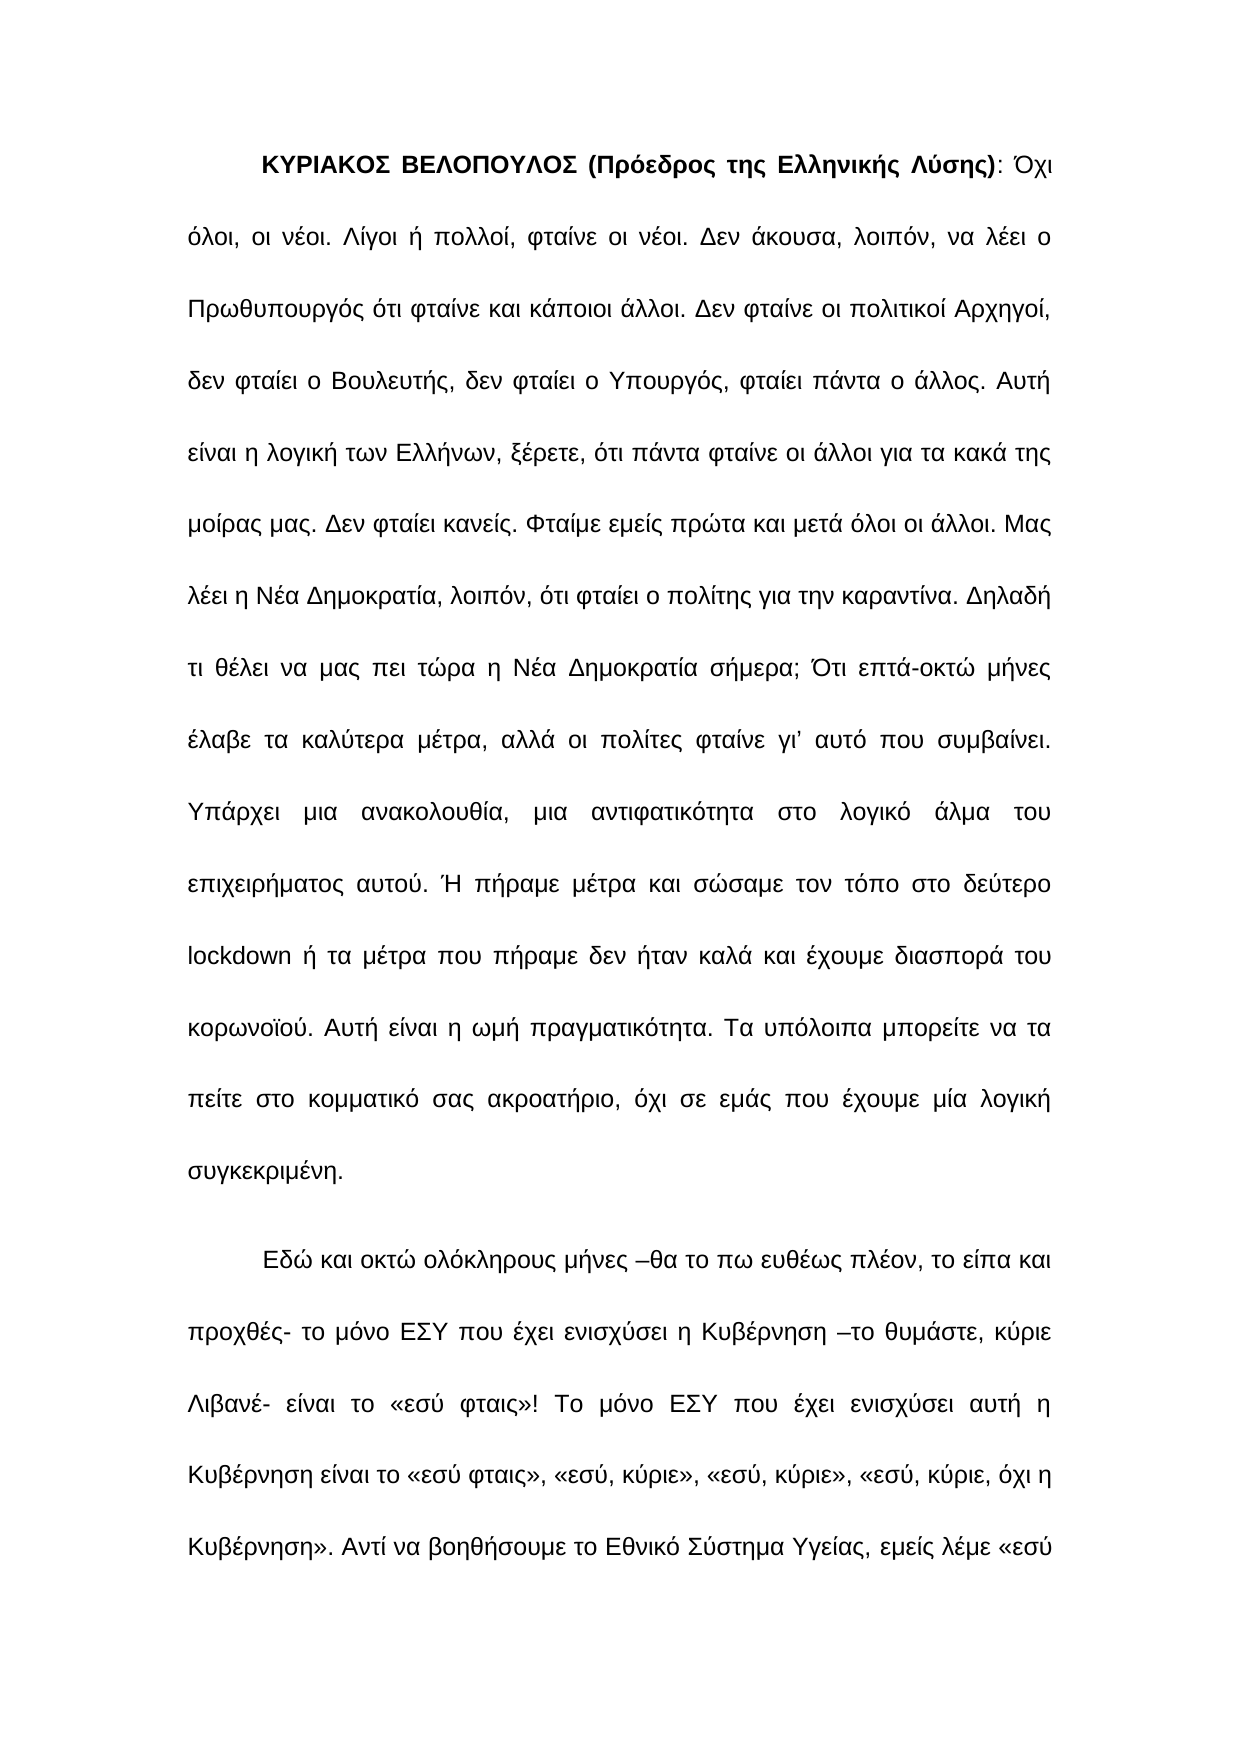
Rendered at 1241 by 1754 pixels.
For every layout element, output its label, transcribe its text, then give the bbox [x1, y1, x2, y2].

text ΚΥΡΙΑΚΟΣ ΒΕΛΟΠΟΥΛΟΣ (Πρόεδρος της Ελληνικής Λύσης): Όχι όλοι, οι νέοι. Λίγοι ή πολλοί, φταίνε οι νέοι. Δεν άκουσα, λοιπόν, να λέει ο Πρωθυπουργός ότι φταίνε και κάποιοι άλλοι. Δεν φταίνε οι πολιτικοί Αρχηγοί, δεν φταίει ο Βουλευτής, δεν φταίει ο Υπουργός, φταίει πάντα ο άλλος. Αυτή είναι η λογική των Ελλήνων, ξέρετε, ότι πάντα φταίνε οι άλλοι για τα κακά της μοίρας μας. Δεν φταίει κανείς. Φταίμε εμείς πρώτα και μετά όλοι οι άλλοι. Μας λέει η Νέα Δημοκρατία, λοιπόν, ότι φταίει ο πολίτης για την καραντίνα. Δηλαδή τι θέλει να μας πει τώρα η Νέα Δημοκρατία σήμερα; Ότι επτά-οκτώ μήνες έλαβε τα καλύτερα μέτρα, αλλά οι πολίτες φταίνε γι’ αυτό που συμβαίνει. Υπάρχει μια ανακολουθία, μια αντιφατικότητα στο λογικό άλμα του επιχειρήματος αυτού. Ή πήραμε μέτρα και σώσαμε τον τόπο στο δεύτερο lockdown ή τα μέτρα που πήραμε δεν ήταν καλά και έχουμε διασπορά του κορωνοϊού. Αυτή είναι η ωμή πραγματικότητα. Τα υπόλοιπα μπορείτε να τα πείτε στο κομματικό σας ακροατήριο, όχι σε εμάς που έχουμε μία λογική συγκεκριμένη. [187, 150, 1053, 1185]
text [187, 1245, 1053, 1561]
